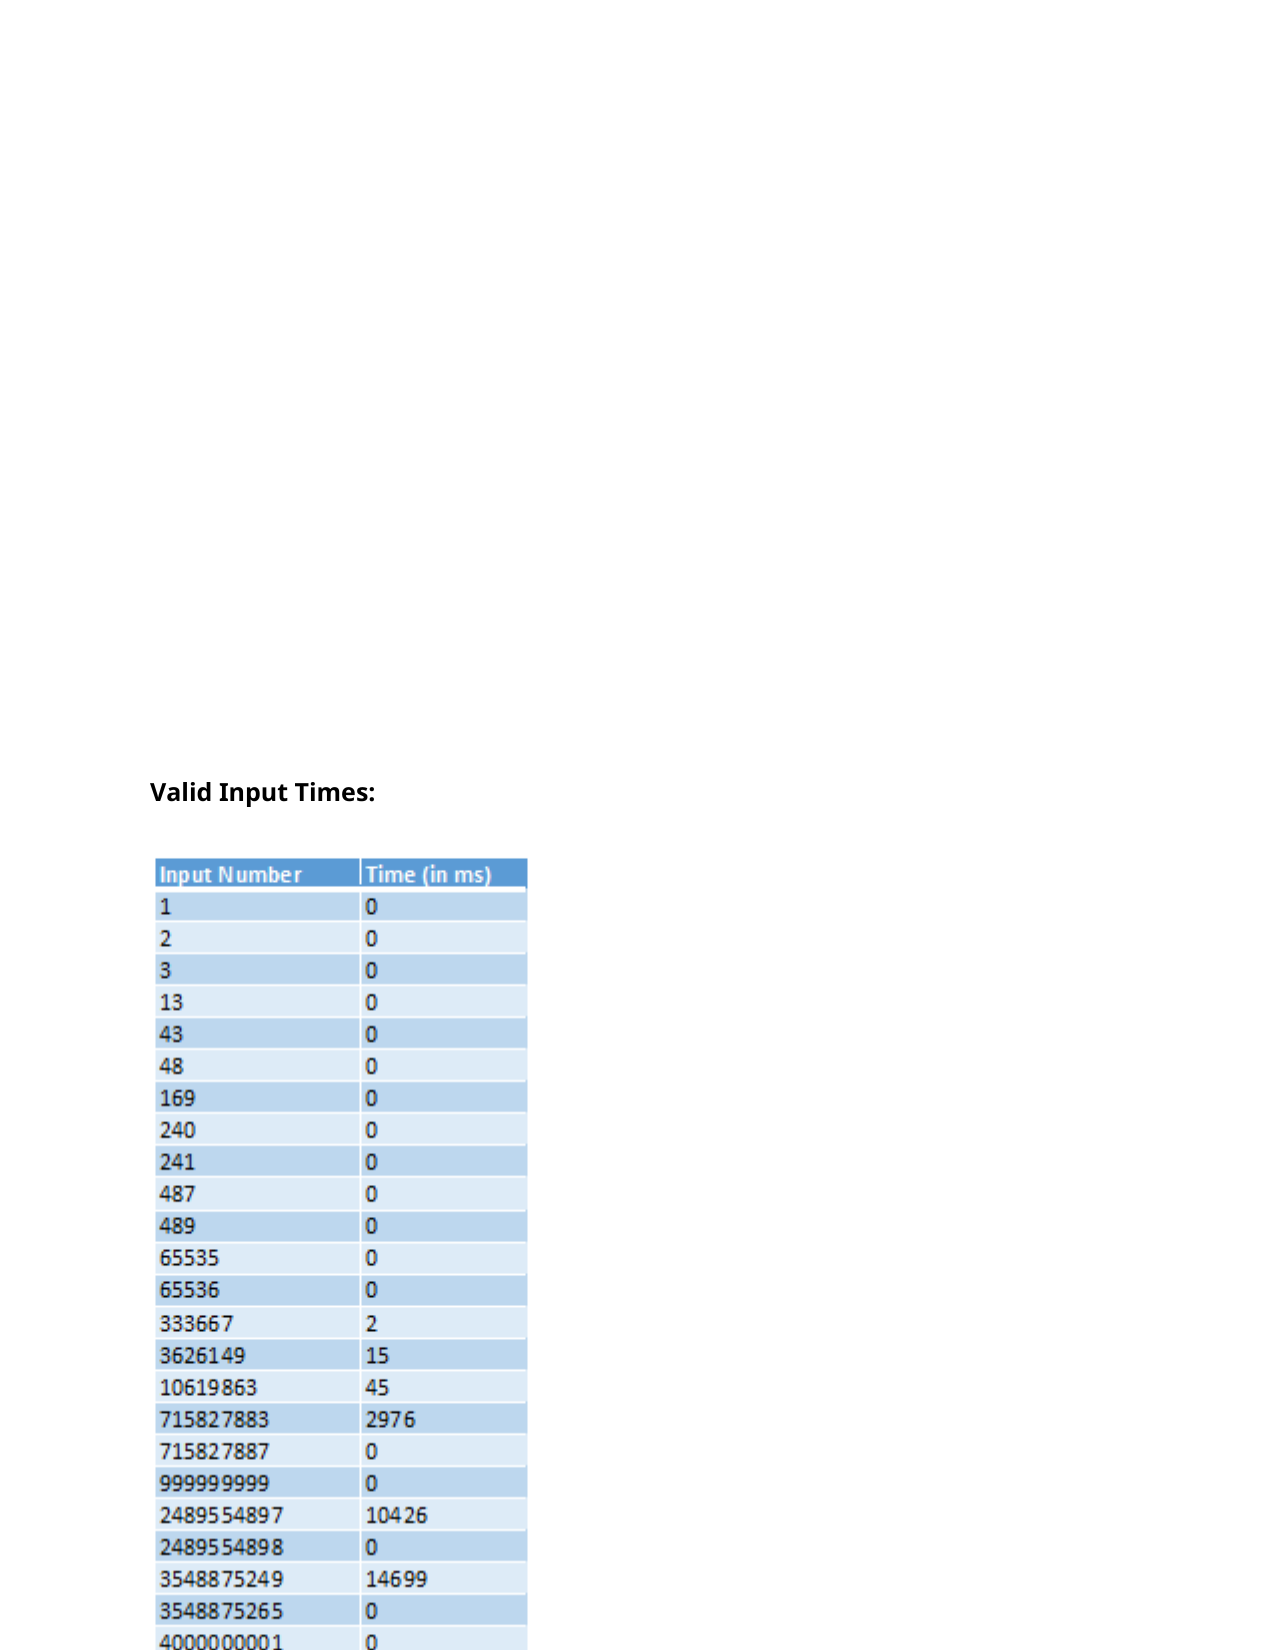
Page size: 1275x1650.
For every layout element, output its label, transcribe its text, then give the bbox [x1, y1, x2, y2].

picture [136, 831, 556, 1650]
text Valid Input Times: [150, 775, 1125, 809]
